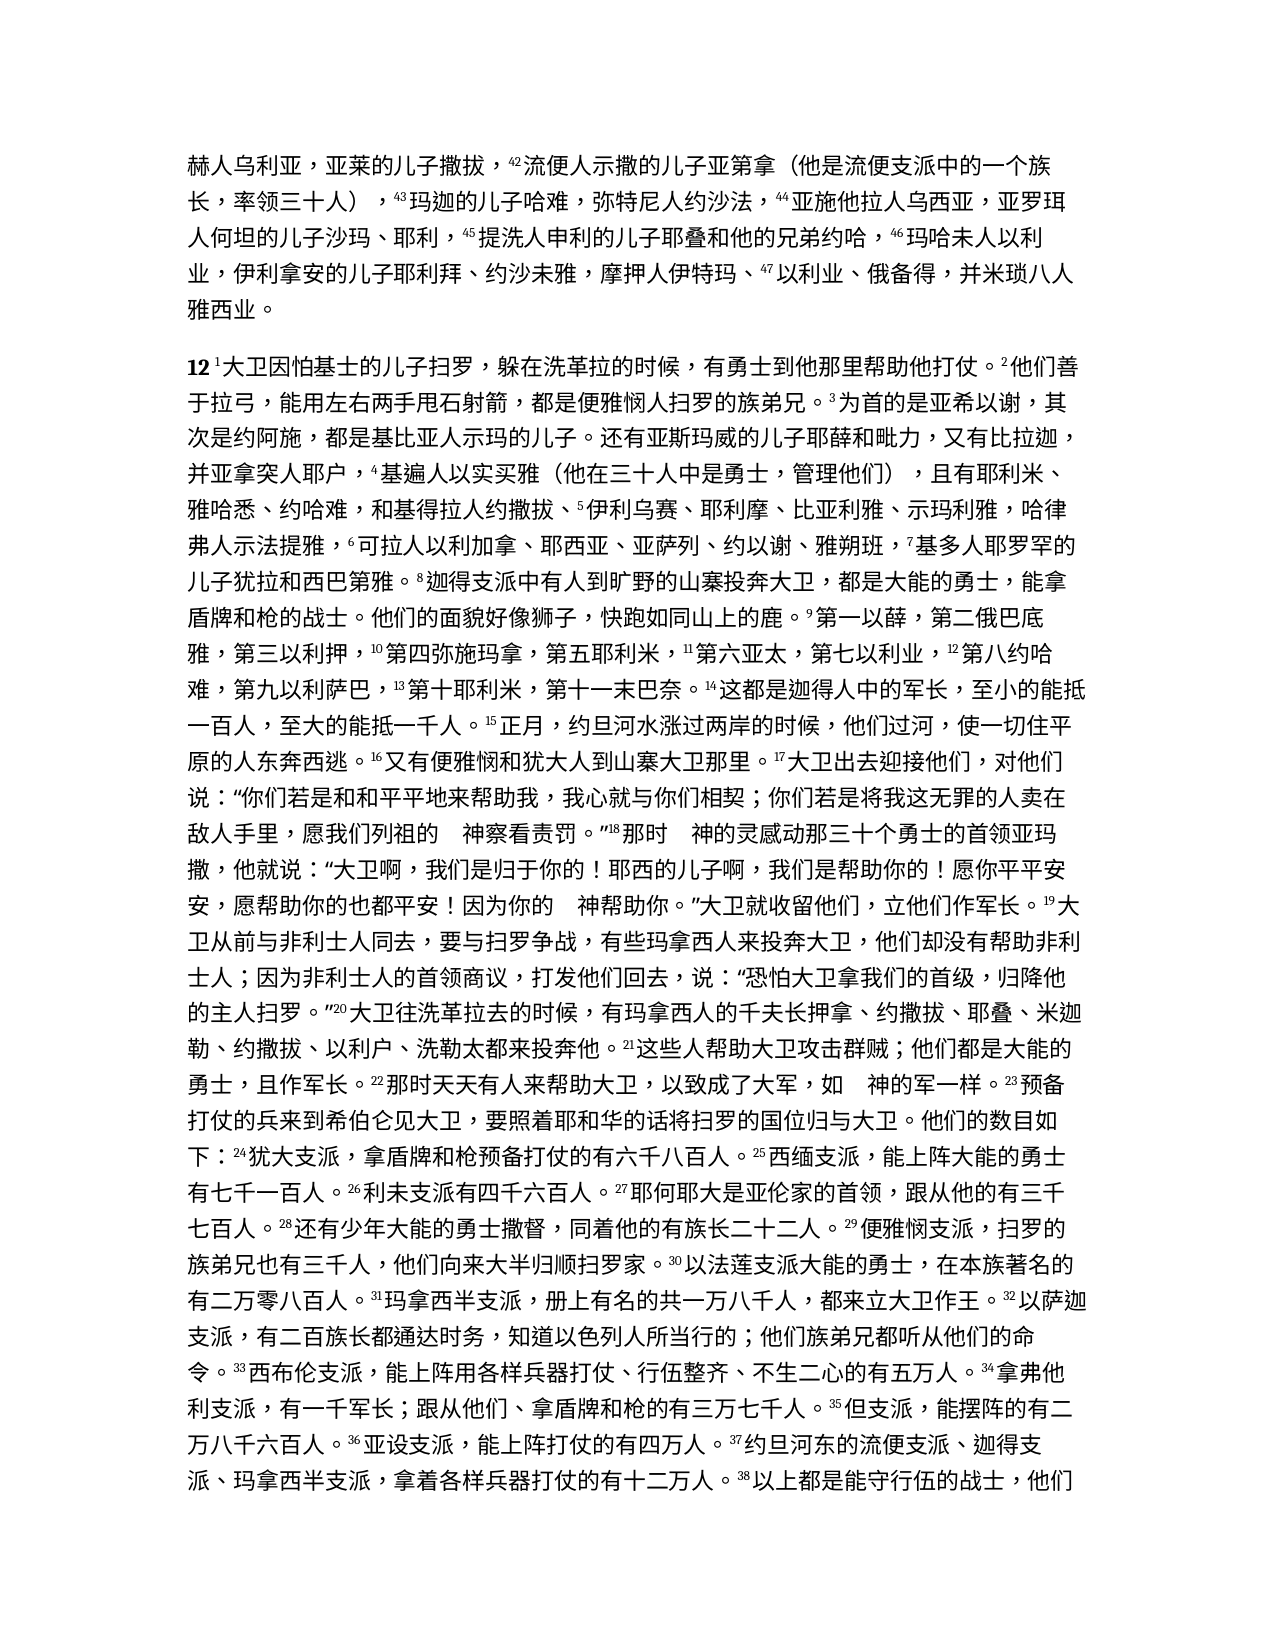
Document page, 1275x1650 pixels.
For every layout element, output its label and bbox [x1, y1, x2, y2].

text [187, 351, 1087, 1496]
text [187, 150, 1087, 325]
